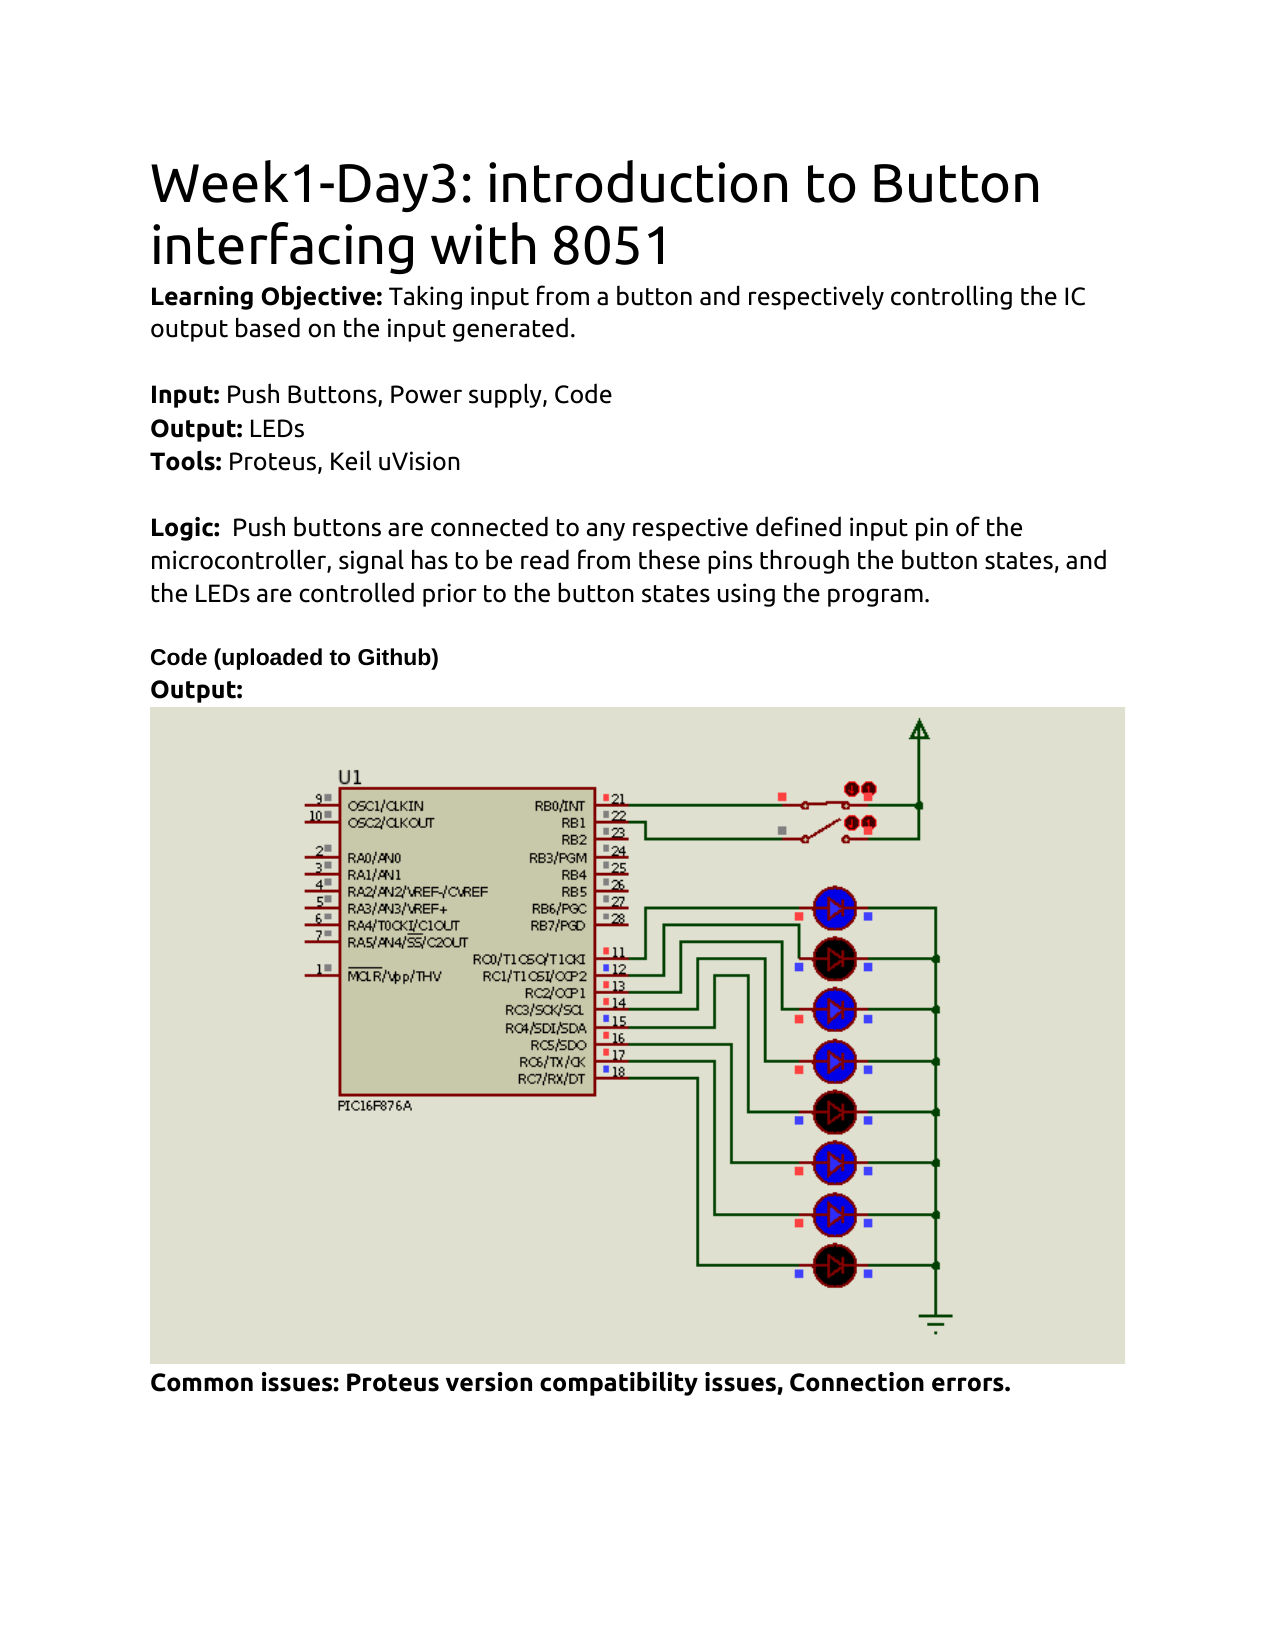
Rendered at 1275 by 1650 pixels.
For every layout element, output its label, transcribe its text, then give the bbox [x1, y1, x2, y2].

title Week1-Day3: introduction to Button interfacing with 8051 [150, 150, 1125, 274]
picture [150, 707, 1125, 1364]
text Input: Push Buttons, Power supply, Code [150, 380, 1125, 409]
text Code (uploaded to Github) [150, 644, 1125, 670]
text Output: LEDs [150, 413, 1125, 442]
text Logic: Push buttons are connected to any respective defined input pin of the microcontroller, signal has to be read from these pins through the button states, and the LEDs are controlled prior to the button states using the program. [150, 512, 1125, 607]
text Output: [150, 674, 1125, 703]
text Common issues: Proteus version compatibility issues, Connection errors. [150, 1367, 1125, 1396]
text Learning Objective: Taking input from a button and respectively controlling the IC output based on the input generated. [150, 281, 1125, 343]
text Tools: Proteus, Keil uVision [150, 446, 1125, 475]
